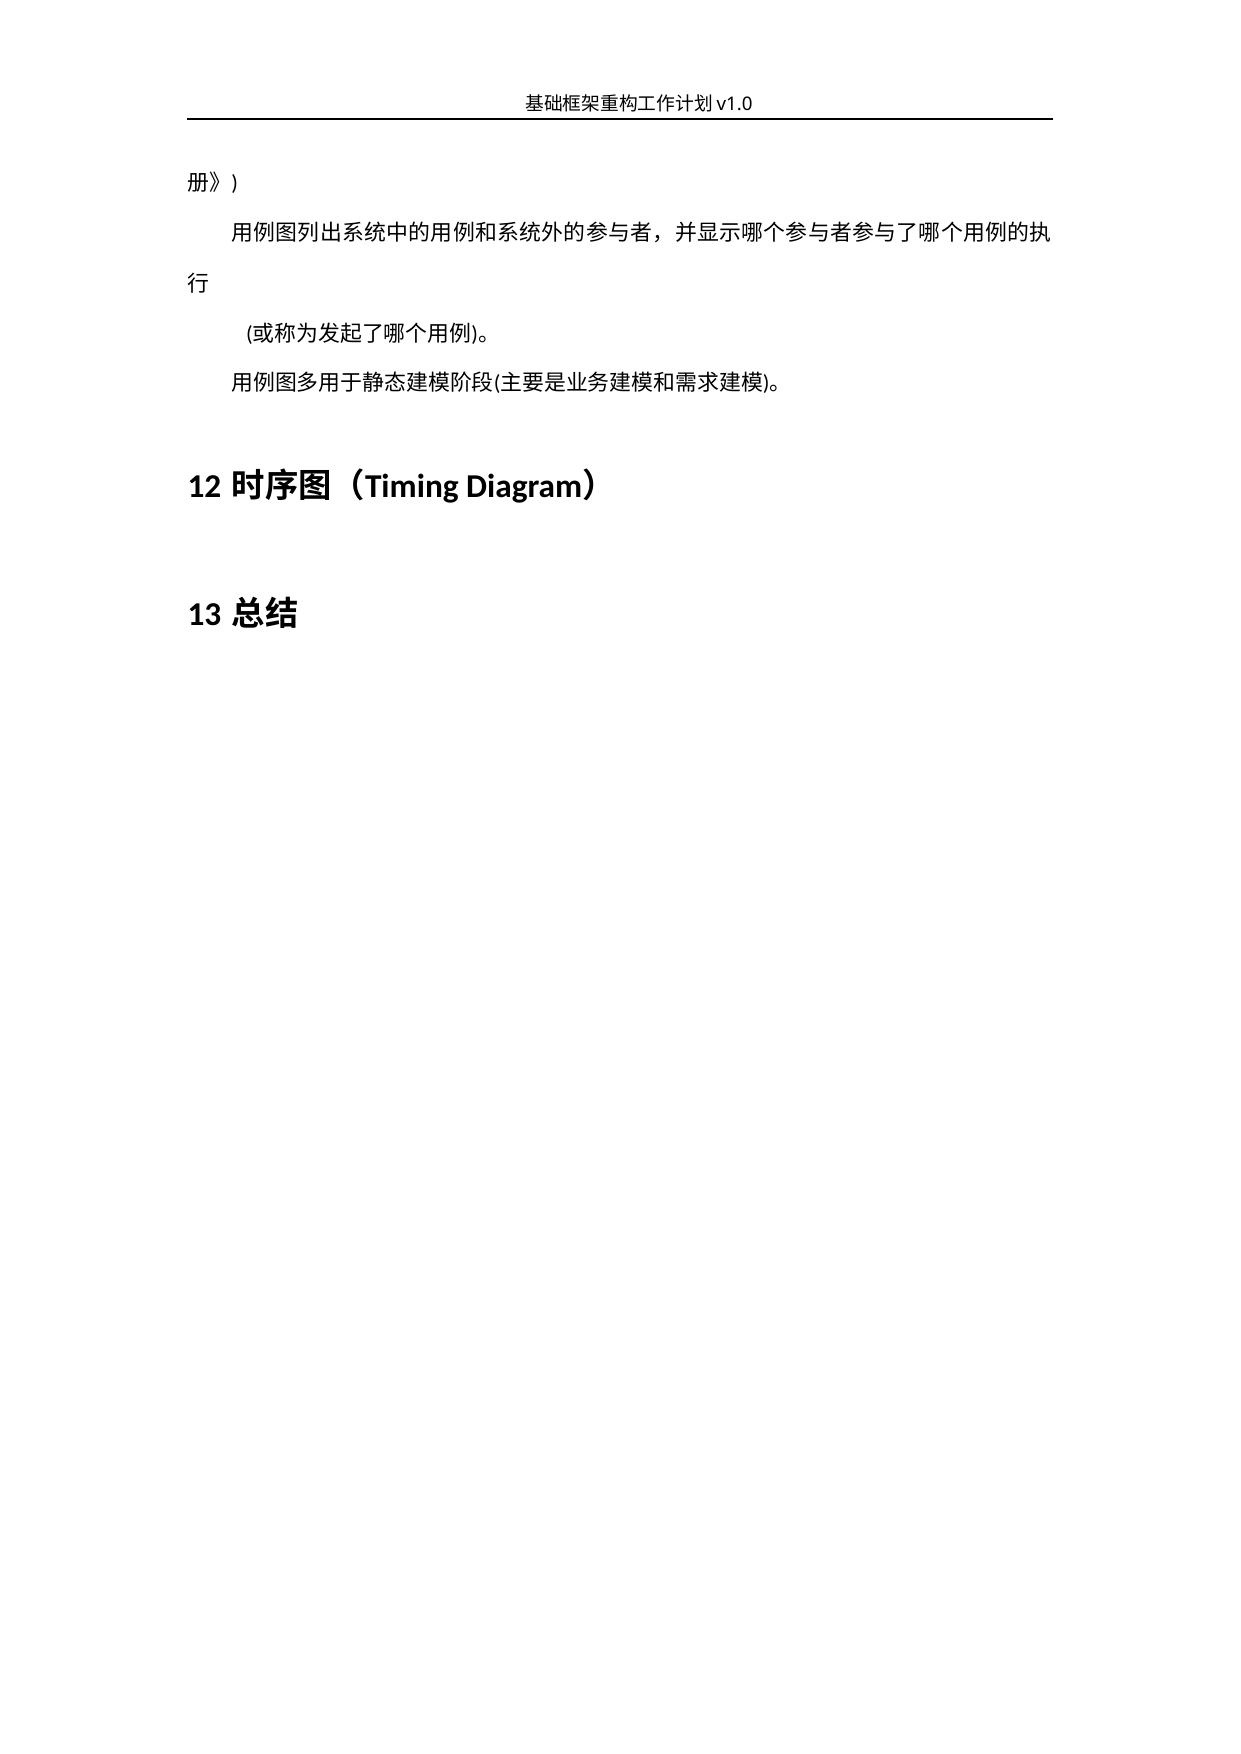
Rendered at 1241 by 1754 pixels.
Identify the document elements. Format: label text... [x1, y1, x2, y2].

text 用例图是被称为参与者的外部用户所能观察到的系统功能的模型图。 (《UML参考手册》) [187, 164, 1053, 198]
subtitle 总结 [187, 577, 1053, 645]
text (或称为发起了哪个用例)。 [187, 314, 1053, 348]
text 用例图多用于静态建模阶段(主要是业务建模和需求建模)。 [187, 364, 1053, 398]
subtitle 时序图（Timing Diagram） [187, 449, 1053, 517]
text 用例图列出系统中的用例和系统外的参与者，并显示哪个参与者参与了哪个用例的执行 [187, 214, 1053, 298]
